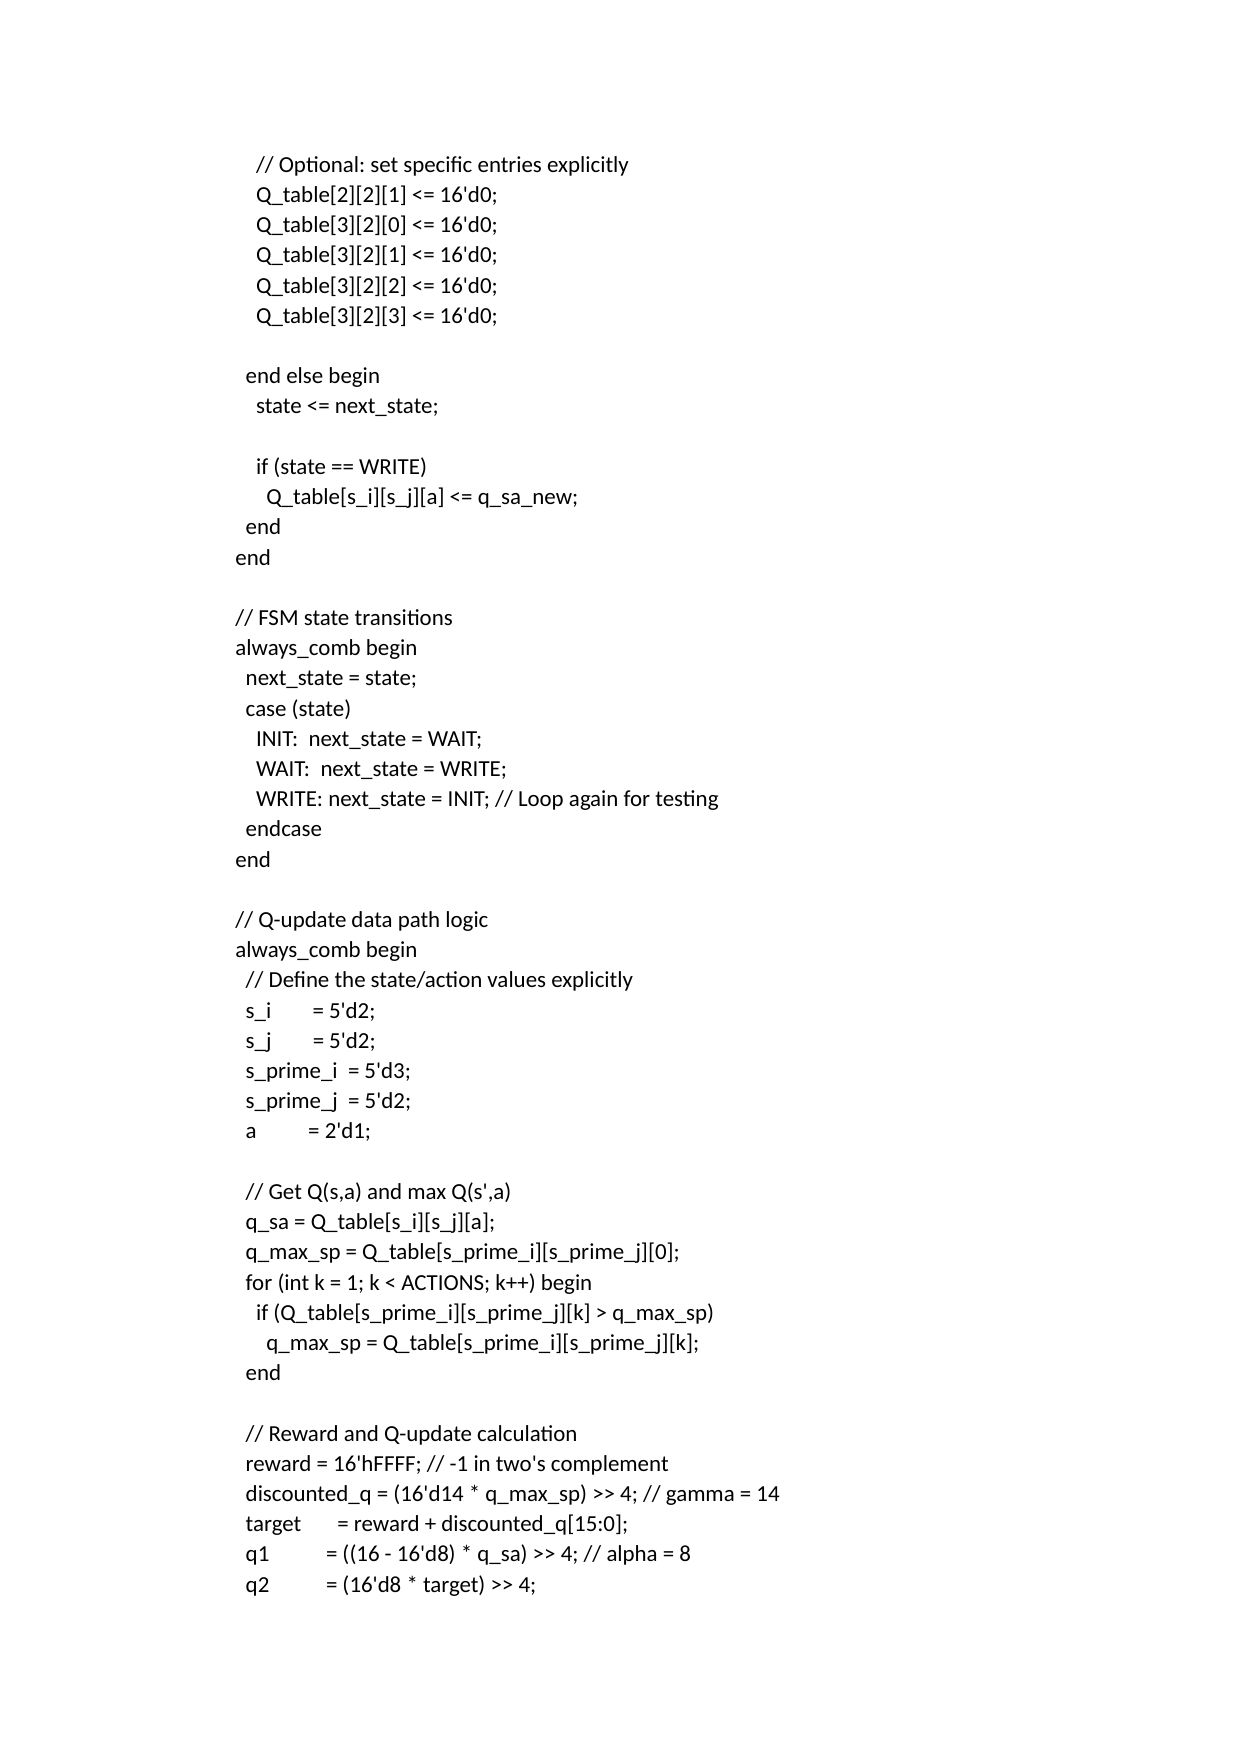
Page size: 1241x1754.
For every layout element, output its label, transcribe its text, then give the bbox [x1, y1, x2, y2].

list next_state = state; [225, 663, 1090, 692]
list Q_table[s_i][s_j][a] <= q_sa_new; [225, 482, 1090, 510]
list always_comb begin [225, 633, 1090, 661]
list Q_table[3][2][1] <= 16'd0; [225, 241, 1090, 269]
list Q_table[2][2][1] <= 16'd0; [225, 180, 1090, 208]
list a = 2'd1; [225, 1117, 1090, 1145]
list q_max_sp = Q_table[s_prime_i][s_prime_j][k]; [225, 1328, 1090, 1356]
list q_sa = Q_table[s_i][s_j][a]; [225, 1207, 1090, 1235]
list q_max_sp = Q_table[s_prime_i][s_prime_j][0]; [225, 1237, 1090, 1266]
list target = reward + discounted_q[15:0]; [225, 1509, 1090, 1537]
list endcase [225, 814, 1090, 843]
list q1 = ((16 - 16'd8) * q_sa) >> 4; // alpha = 8 [225, 1539, 1090, 1568]
list WRITE: next_state = INIT; // Loop again for testing [225, 784, 1090, 812]
list case (state) [225, 694, 1090, 722]
list end else begin [225, 361, 1090, 389]
list state <= next_state; [225, 392, 1090, 420]
list WAIT: next_state = WRITE; [225, 754, 1090, 782]
list Q_table[3][2][0] <= 16'd0; [225, 210, 1090, 238]
list Q_table[3][2][3] <= 16'd0; [225, 301, 1090, 329]
list s_i = 5'd2; [225, 996, 1090, 1024]
list for (int k = 1; k < ACTIONS; k++) begin [225, 1268, 1090, 1296]
list // Get Q(s,a) and max Q(s',a) [225, 1177, 1090, 1205]
list end [225, 845, 1090, 873]
list s_prime_j = 5'd2; [225, 1086, 1090, 1114]
list if (state == WRITE) [225, 452, 1090, 480]
list reward = 16'hFFFF; // -1 in two's complement [225, 1449, 1090, 1477]
list s_prime_i = 5'd3; [225, 1056, 1090, 1084]
list end [225, 543, 1090, 571]
list always_comb begin [225, 935, 1090, 963]
list // Q-update data path logic [225, 905, 1090, 933]
list Q_table[3][2][2] <= 16'd0; [225, 271, 1090, 299]
list // Reward and Q-update calculation [225, 1419, 1090, 1447]
list INIT: next_state = WAIT; [225, 724, 1090, 752]
list end [225, 512, 1090, 541]
list if (Q_table[s_prime_i][s_prime_j][k] > q_max_sp) [225, 1298, 1090, 1326]
list // Define the state/action values explicitly [225, 966, 1090, 994]
list s_j = 5'd2; [225, 1026, 1090, 1054]
list // Optional: set specific entries explicitly [225, 150, 1090, 178]
list end [225, 1358, 1090, 1386]
list discounted_q = (16'd14 * q_max_sp) >> 4; // gamma = 14 [225, 1479, 1090, 1507]
list // FSM state transitions [225, 603, 1090, 631]
list q2 = (16'd8 * target) >> 4; [225, 1570, 1090, 1598]
